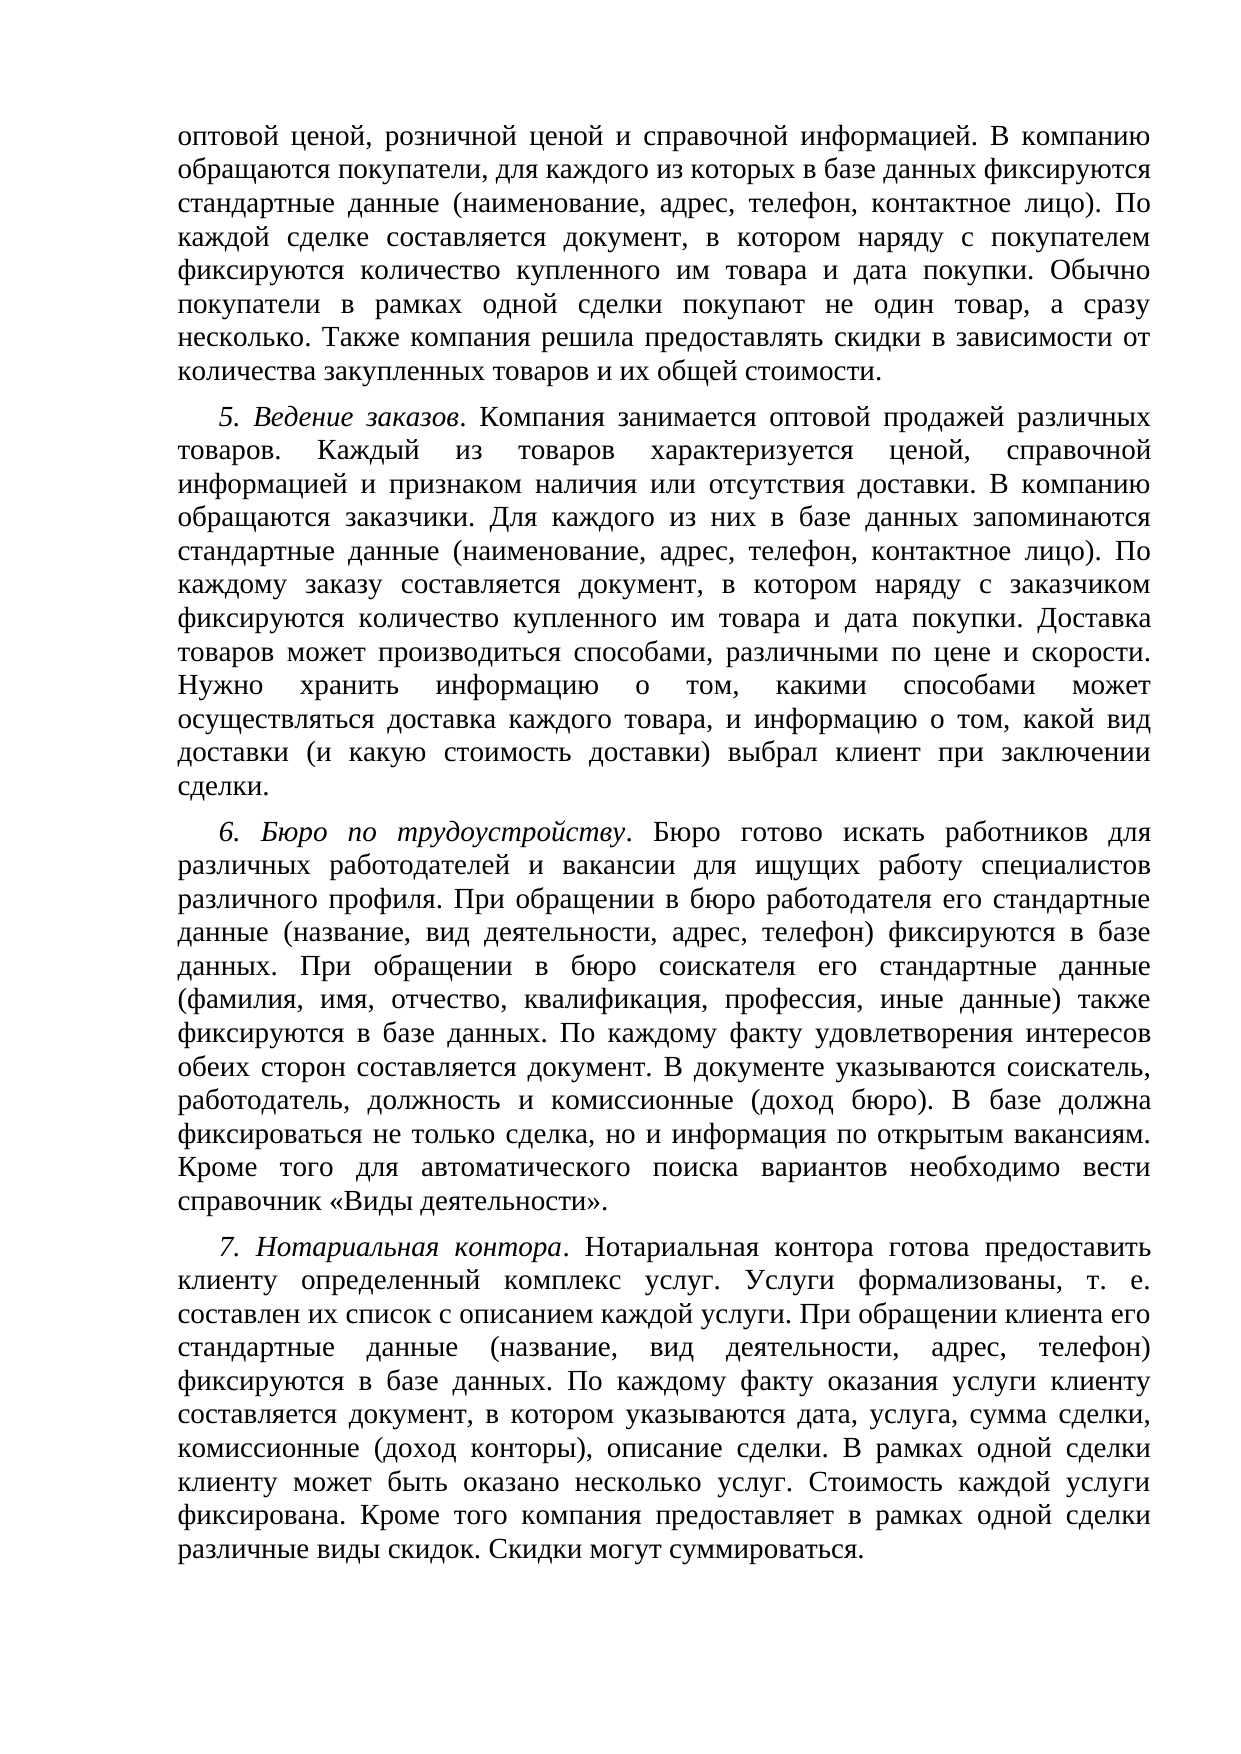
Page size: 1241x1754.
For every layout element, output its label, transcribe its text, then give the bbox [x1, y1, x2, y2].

text 6. Бюро по трудоустройству. Бюро готово искать работников для различных работодателей и вакансии для ищущих работу специалистов различного профиля. При обращении в бюро работодателя его стандартные данные (название, вид деятельности, адрес, телефон) фиксируются в базе данных. При обращении в бюро соискателя его стандартные данные (фамилия, имя, отчество, квалификация, профессия, иные данные) также фиксируются в базе данных. По каждому факту удовлетворения интересов обеих сторон составляется документ. В документе указываются соискатель, работодатель, должность и комиссионные (доход бюро). В базе должна фиксироваться не только сделка, но и информация по открытым вакансиям. Кроме того для автоматического поиска вариантов необходимо вести справочник «Виды деятельности». [177, 814, 1152, 1216]
text 7. Нотариальная контора. Нотариальная контора готова предоставить клиенту определенный комплекс услуг. Услуги формализованы, т. е. составлен их список с описанием каждой услуги. При обращении клиента его стандартные данные (название, вид деятельности, адрес, телефон) фиксируются в базе данных. По каждому факту оказания услуги клиенту составляется документ, в котором указываются дата, услуга, сумма сделки, комиссионные (доход конторы), описание сделки. В рамках одной сделки клиенту может быть оказано несколько услуг. Стоимость каждой услуги фиксирована. Кроме того компания предоставляет в рамках одной сделки различные виды скидок. Скидки могут суммироваться. [177, 1229, 1152, 1564]
text 5. Ведение заказов. Компания занимается оптовой продажей различных товаров. Каждый из товаров характеризуется ценой, справочной информацией и признаком наличия или отсутствия доставки. В компанию обращаются заказчики. Для каждого из них в базе данных запоминаются стандартные данные (наименование, адрес, телефон, контактное лицо). По каждому заказу составляется документ, в котором наряду с заказчиком фиксируются количество купленного им товара и дата покупки. Доставка товаров может производиться способами, различными по цене и скорости. Нужно хранить информацию о том, какими способами может осуществляться доставка каждого товара, и информацию о том, какой вид доставки (и какую стоимость доставки) выбрал клиент при заключении сделки. [177, 399, 1152, 801]
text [177, 118, 1152, 386]
